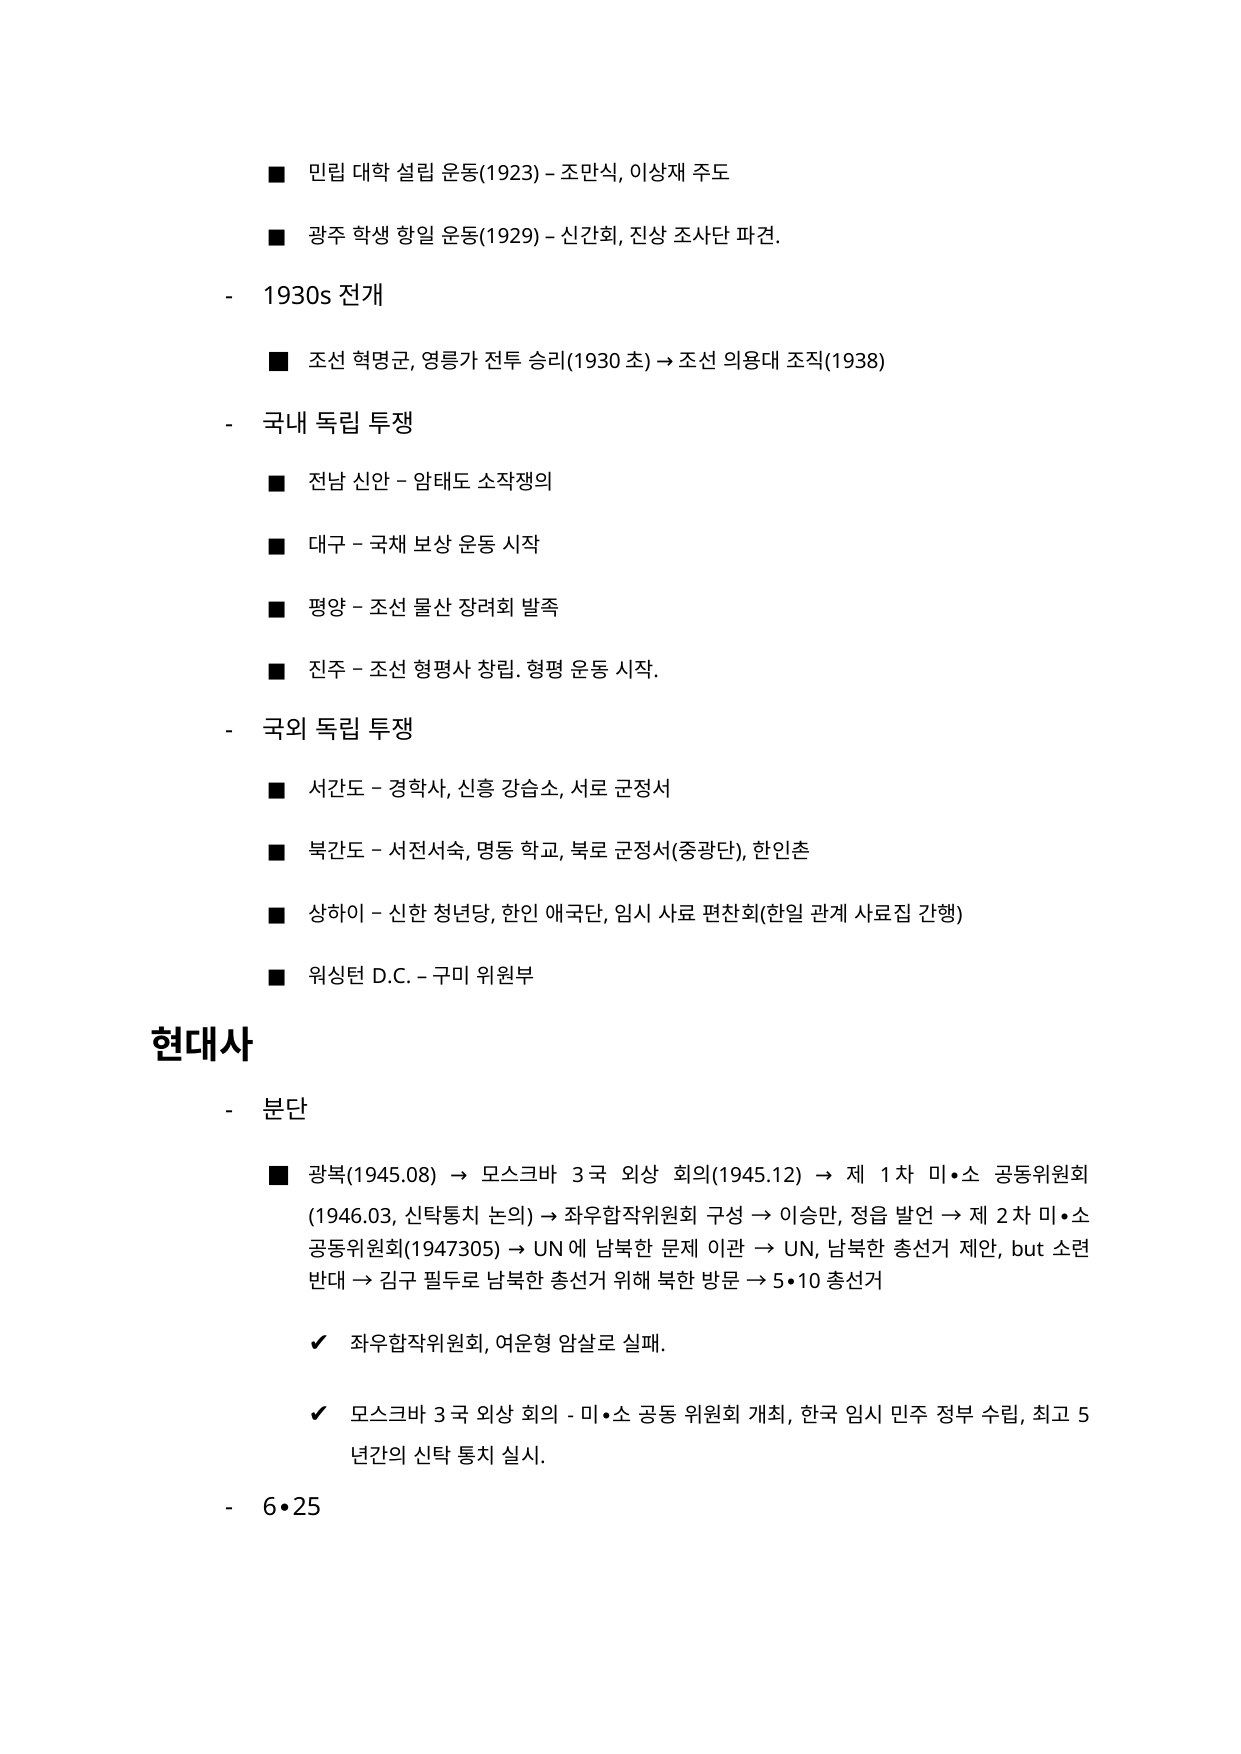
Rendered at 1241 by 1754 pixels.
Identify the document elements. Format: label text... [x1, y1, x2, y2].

list 진주 – 조선 형평사 창립. 형평 운동 시작. [267, 647, 1090, 690]
list 서간도 – 경학사, 신흥 강습소, 서로 군정서 [267, 765, 1090, 808]
list 국외 독립 투쟁 [225, 710, 1090, 746]
list 민립 대학 설립 운동(1923) – 조만식, 이상재 주도 [267, 150, 1090, 193]
list 국내 독립 투쟁 [225, 403, 1090, 439]
list 광복(1945.08) → 모스크바 3국 외상 회의(1945.12) → 제 1차 미∙소 공동위원회(1946.03, 신탁통치 논의) → 좌우합작위원회 구성 → 이승만, 정읍 발언 → 제 2차 미∙소 공동위원회(1947305) → UN에 남북한 문제 이관 → UN, 남북한 총선거 제안, but 소련 반대 → 김구 필두로 남북한 총선거 위해 북한 방문 → 5∙10 총선거 [267, 1146, 1090, 1295]
list 좌우합작위원회, 여운형 암살로 실패. [308, 1314, 1090, 1365]
list 1930s 전개 [225, 275, 1090, 312]
list 대구 – 국채 보상 운동 시작 [267, 522, 1090, 564]
list 조선 혁명군, 영릉가 전투 승리(1930초) → 조선 의용대 조직(1938) [267, 331, 1090, 382]
list 광주 학생 항일 운동(1929) – 신간회, 진상 조사단 파견. [267, 213, 1090, 255]
list 북간도 – 서전서숙, 명동 학교, 북로 군정서(중광단), 한인촌 [267, 828, 1090, 871]
subtitle 현대사 [150, 1014, 1090, 1069]
list 모스크바 3국 외상 회의 - 미∙소 공동 위원회 개최, 한국 임시 민주 정부 수립, 최고 5년간의 신탁 통치 실시. [308, 1386, 1090, 1470]
list 상하이 – 신한 청년당, 한인 애국단, 임시 사료 편찬회(한일 관계 사료집 간행) [267, 891, 1090, 933]
list 워싱턴 D.C. – 구미 위원부 [267, 953, 1090, 995]
list 6∙25 [225, 1489, 1090, 1523]
list 평양 – 조선 물산 장려회 발족 [267, 584, 1090, 627]
list 전남 신안 – 암태도 소작쟁의 [267, 459, 1090, 502]
list 분단 [225, 1090, 1090, 1126]
